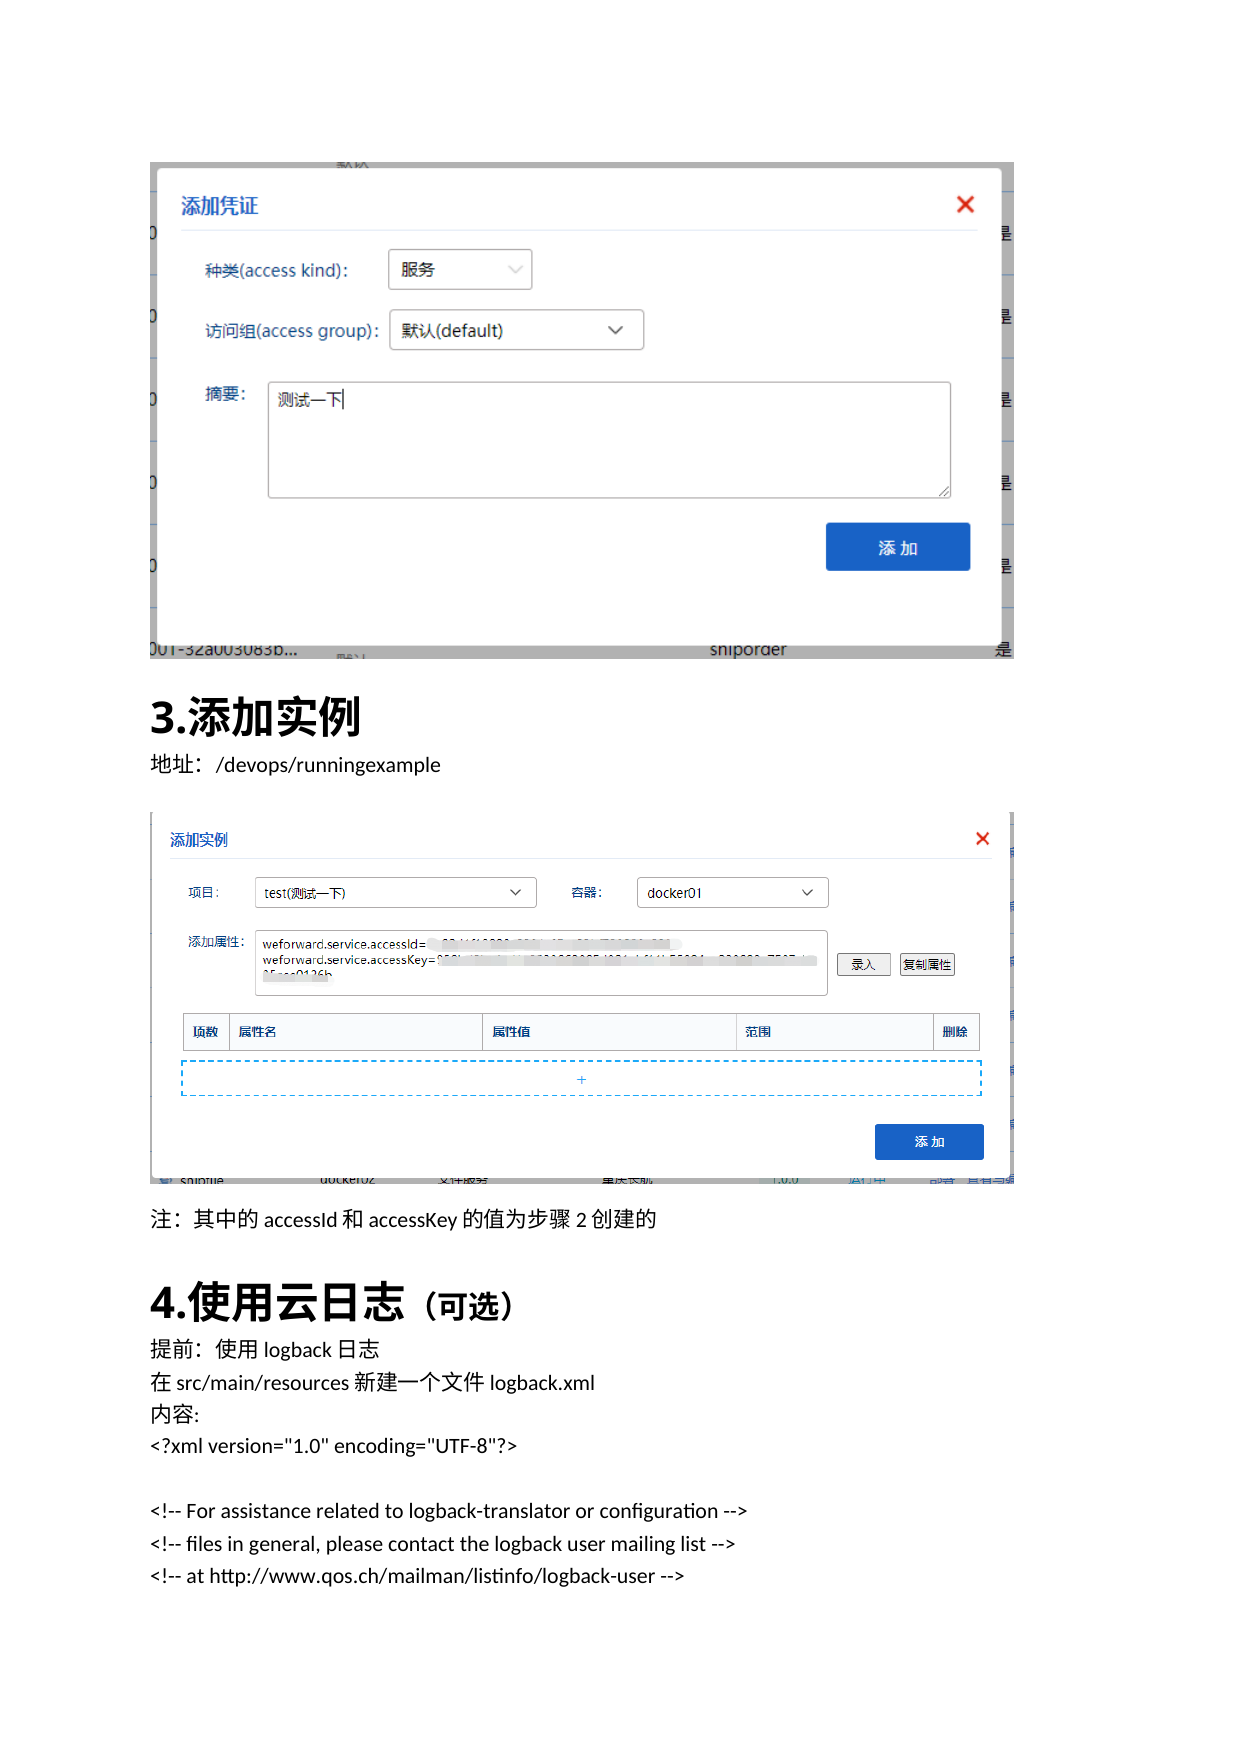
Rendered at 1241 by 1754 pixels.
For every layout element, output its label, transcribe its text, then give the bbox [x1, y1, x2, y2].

text 注：其中的accessId和accessKey的值为步骤2创建的 [150, 1202, 1090, 1234]
picture [150, 812, 1014, 1184]
text 提前：使用logback日志 [150, 1332, 1090, 1364]
text <!-- at http://www.qos.ch/mailman/listinfo/logback-user --> [150, 1559, 1090, 1592]
text 内容: [150, 1397, 1090, 1429]
text 3.添加实例 [150, 682, 1090, 747]
text <!-- files in general, please contact the logback user mailing list --> [150, 1527, 1090, 1559]
text 地址：/devops/runningexample [150, 747, 1090, 779]
text 在src/main/resources新建一个文件logback.xml [150, 1364, 1090, 1397]
text <?xml version="1.0" encoding="UTF-8"?> [150, 1429, 1090, 1462]
picture [150, 162, 1014, 659]
text <!-- For assistance related to logback-translator or configuration --> [150, 1494, 1090, 1527]
text 4.使用云日志（可选） [150, 1267, 1090, 1332]
